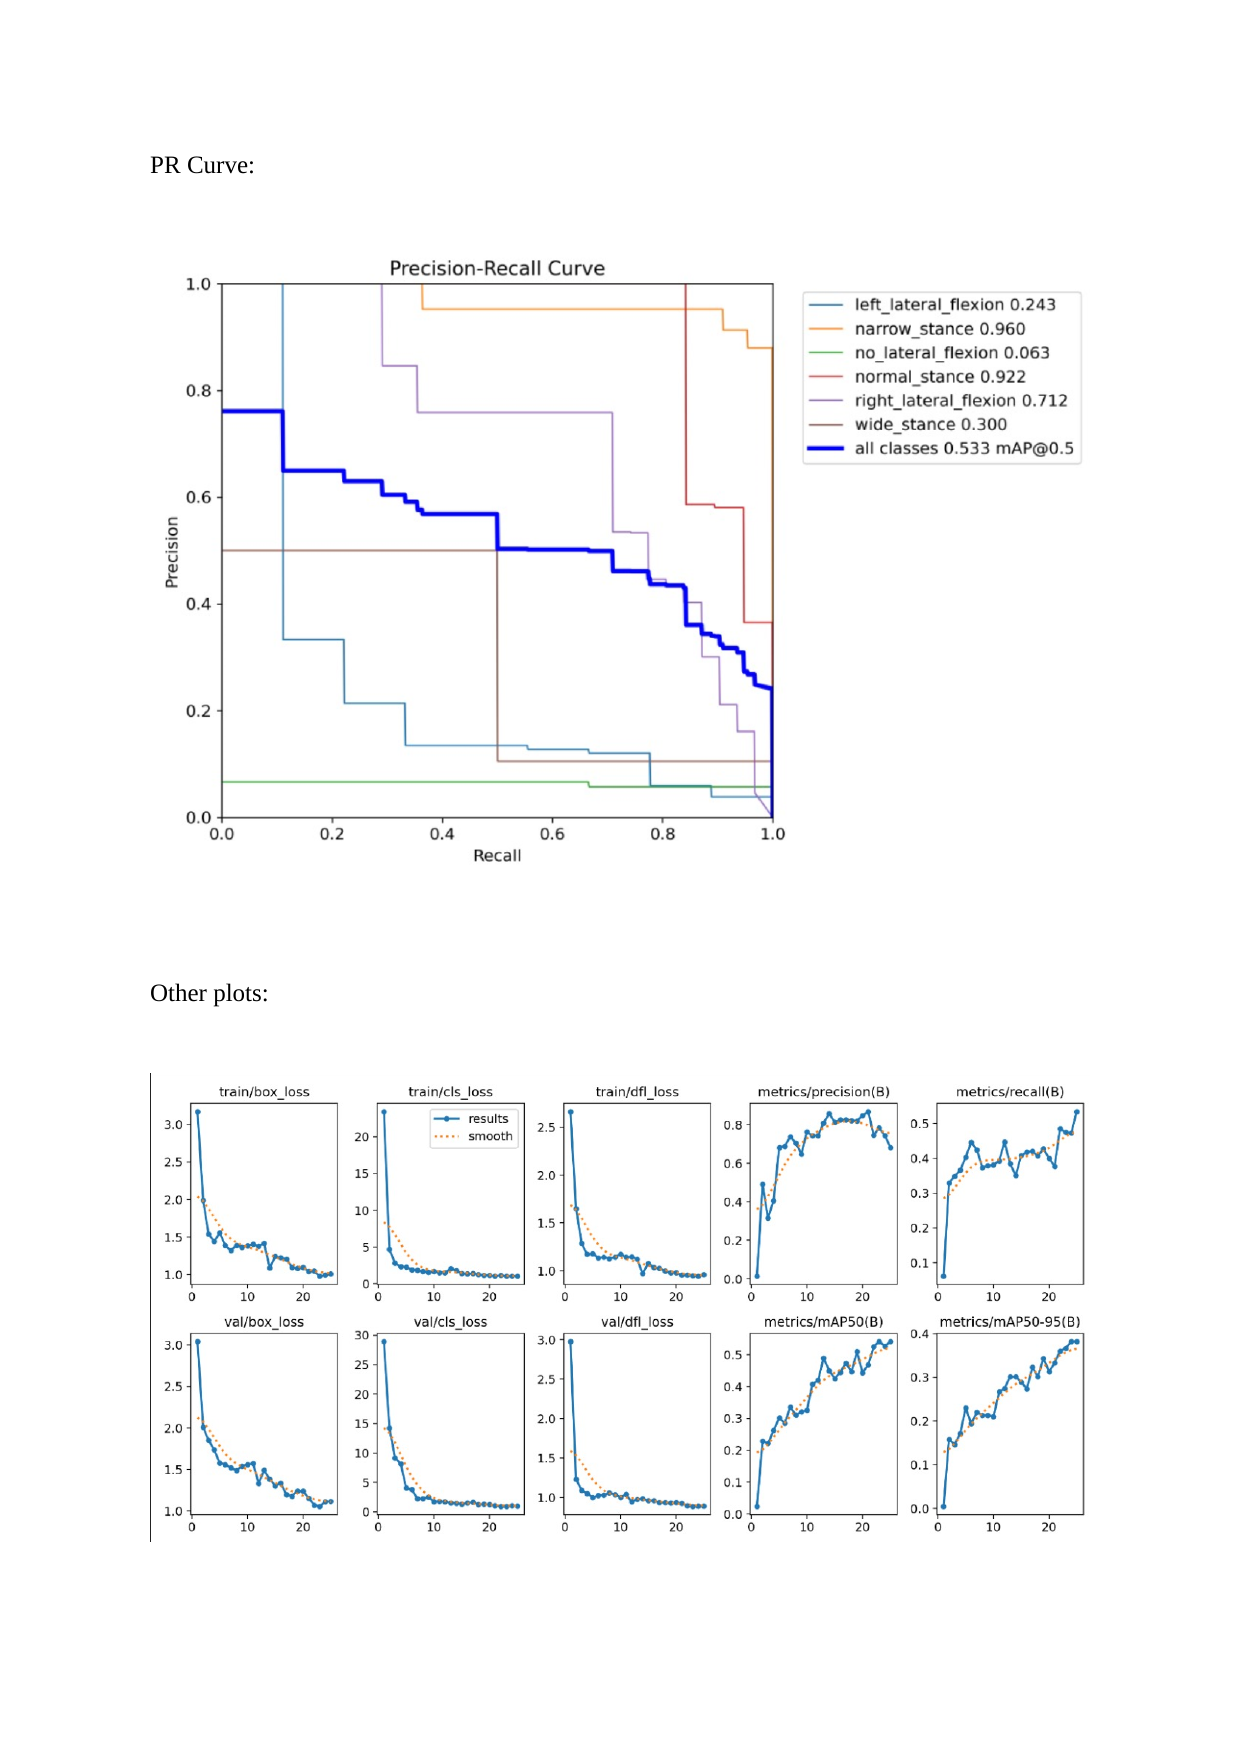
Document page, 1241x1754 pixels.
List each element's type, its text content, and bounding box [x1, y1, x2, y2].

picture [150, 1073, 1091, 1542]
text Other plots: [150, 978, 1090, 1007]
picture [150, 245, 1091, 865]
text PR Curve: [150, 150, 1090, 179]
